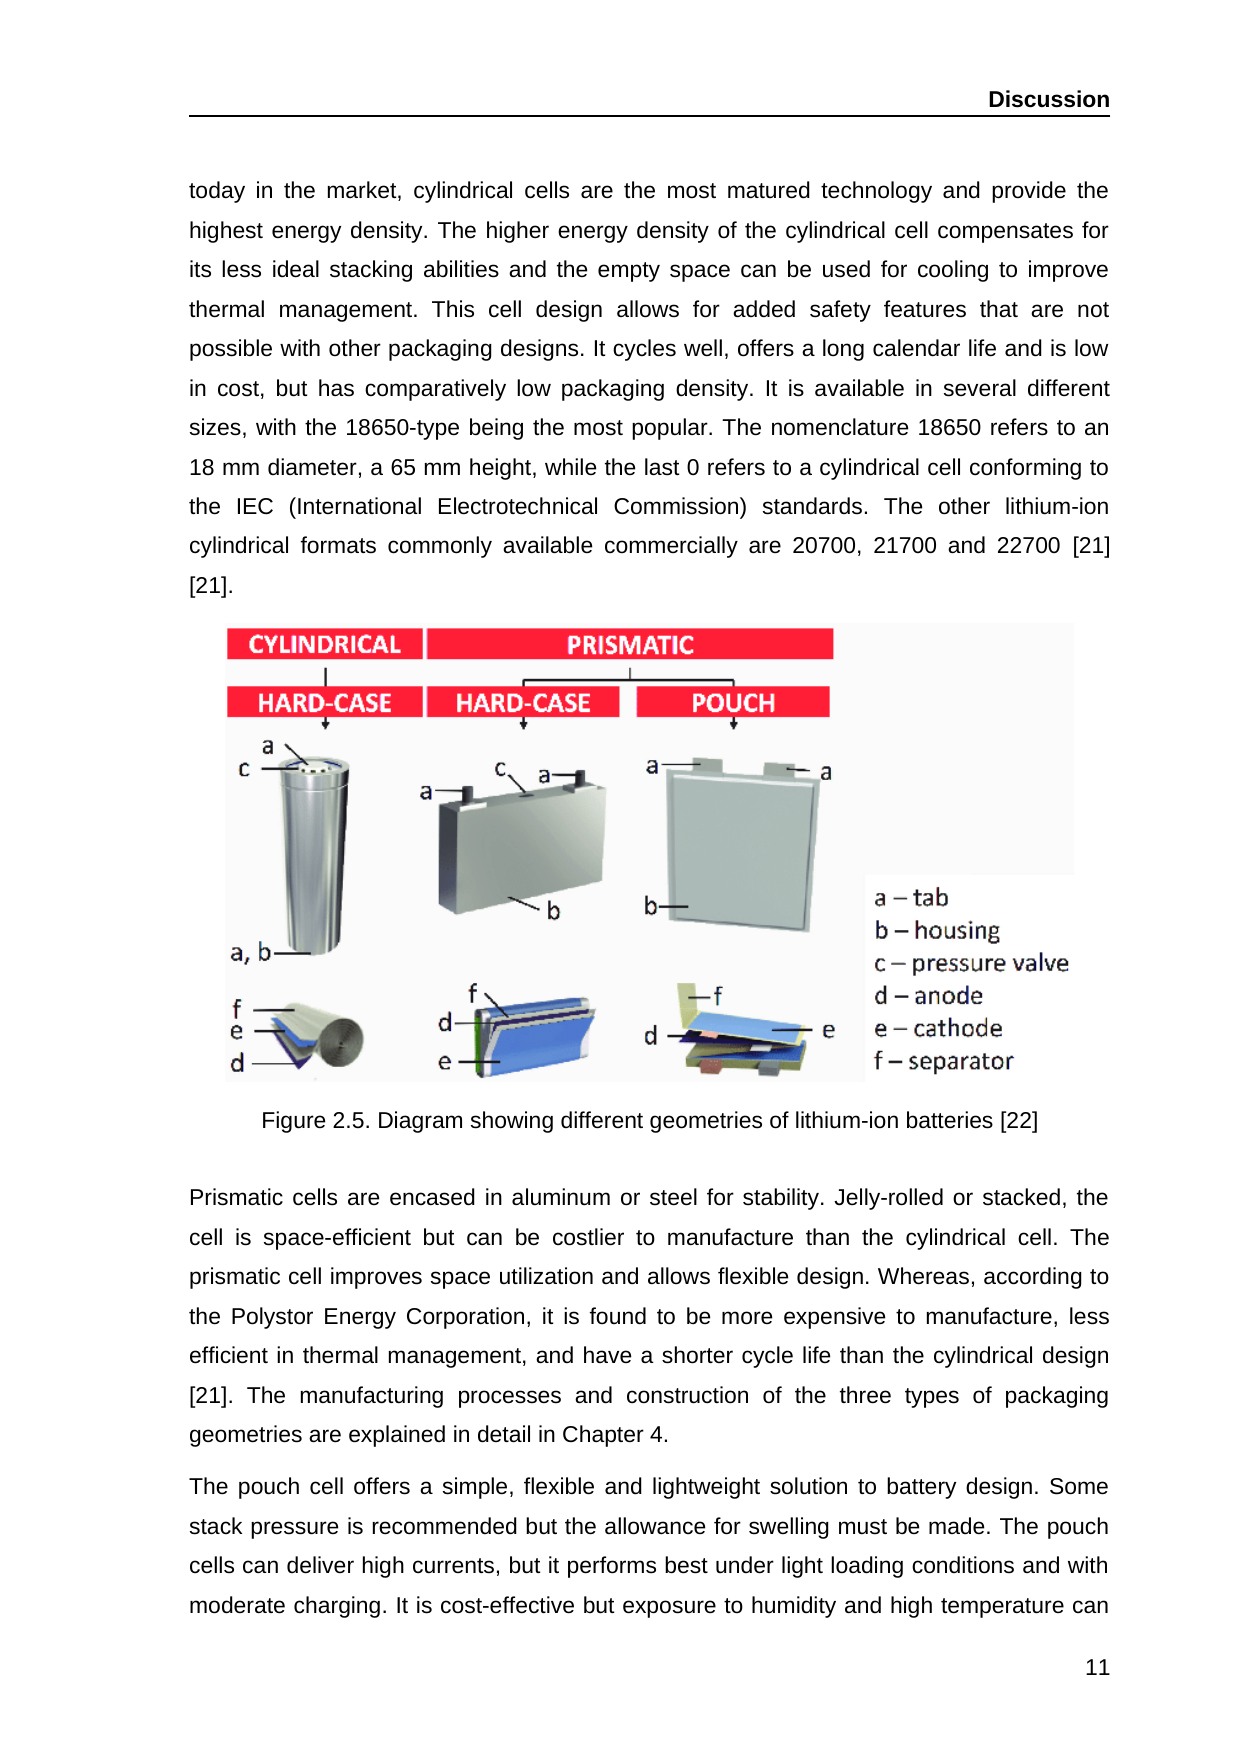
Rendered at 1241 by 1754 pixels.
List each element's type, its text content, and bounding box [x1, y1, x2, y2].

text Figure 2.5. Diagram showing different geometries of lithium-ion batteries [22] [189, 1107, 1110, 1134]
text Prismatic cells are encased in aluminum or steel for stability. Jelly-rolled or stacked, the cell is space-efficient but can be costlier to manufacture than the cylindrical cell. The prismatic cell improves space utilization and allows flexible design. Whereas, according to the Polystor Energy Corporation, it is found to be more expensive to manufacture, less efficient in thermal management, and have a shorter cycle life than the cylindrical design [21]. The manufacturing processes and construction of the three types of packaging geometries are explained in detail in Chapter 4. [189, 1184, 1110, 1448]
picture [225, 623, 1075, 1082]
